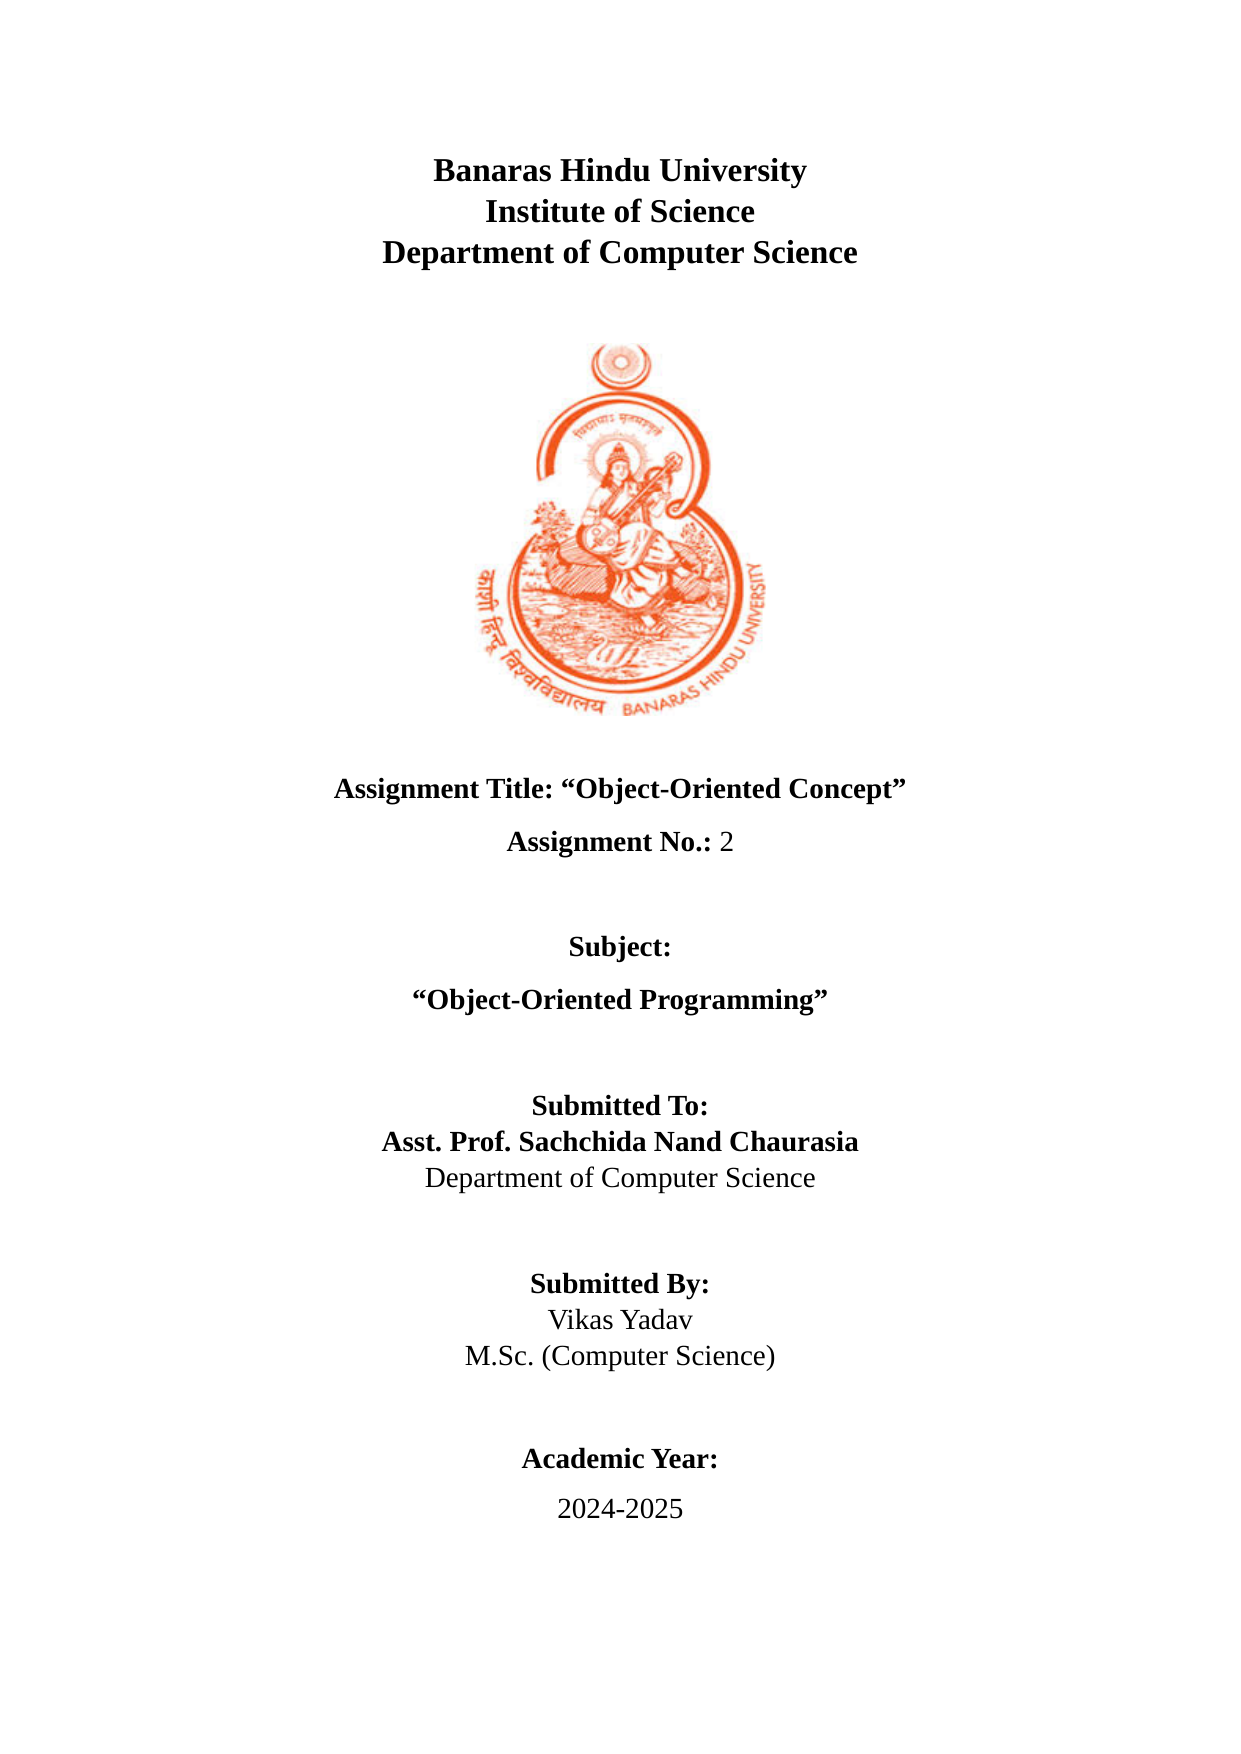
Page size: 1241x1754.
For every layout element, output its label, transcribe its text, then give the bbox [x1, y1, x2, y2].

text Assignment Title: “Object-Oriented Concept” [150, 735, 1090, 804]
text 2024-2025 [150, 1491, 1090, 1525]
text Submitted By: Vikas Yadav M.Sc. (Computer Science) [150, 1266, 1090, 1372]
text Academic Year: [150, 1441, 1090, 1475]
text “Object-Oriented Programming” [150, 982, 1090, 1016]
text Subject: [150, 929, 1090, 963]
text Assignment No.: 2 [150, 824, 1090, 857]
text Submitted To: Asst. Prof. Sachchida Nand Chaurasia Department of Computer Science [150, 1088, 1090, 1194]
text Banaras Hindu University Institute of Science Department of Computer Science [150, 150, 1090, 271]
picture [474, 343, 766, 716]
